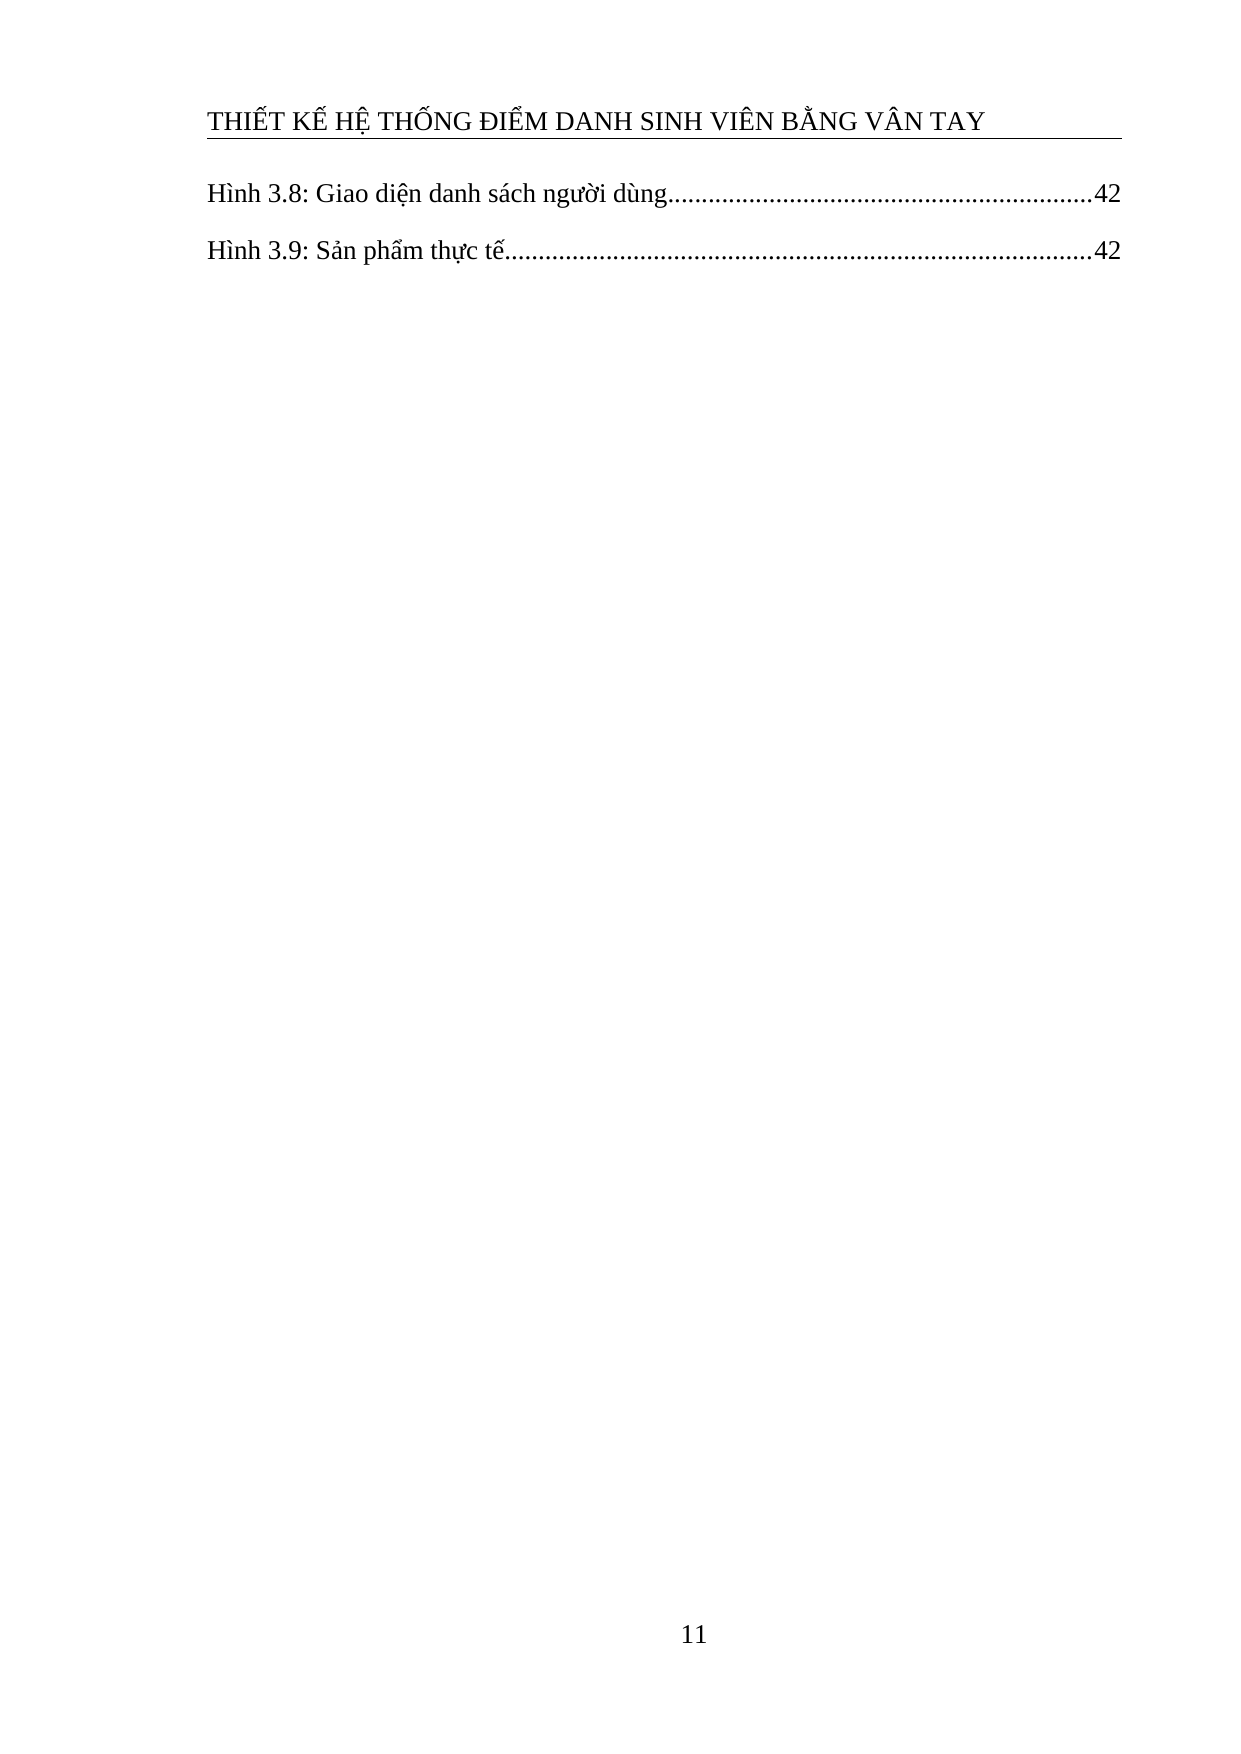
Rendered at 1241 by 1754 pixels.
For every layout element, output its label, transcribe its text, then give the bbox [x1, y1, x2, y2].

text Hình 3.8: Giao diện danh sách người dùng 42 [207, 177, 1122, 208]
text Hình 3.9: Sản phẩm thực tế 42 [207, 234, 1122, 265]
